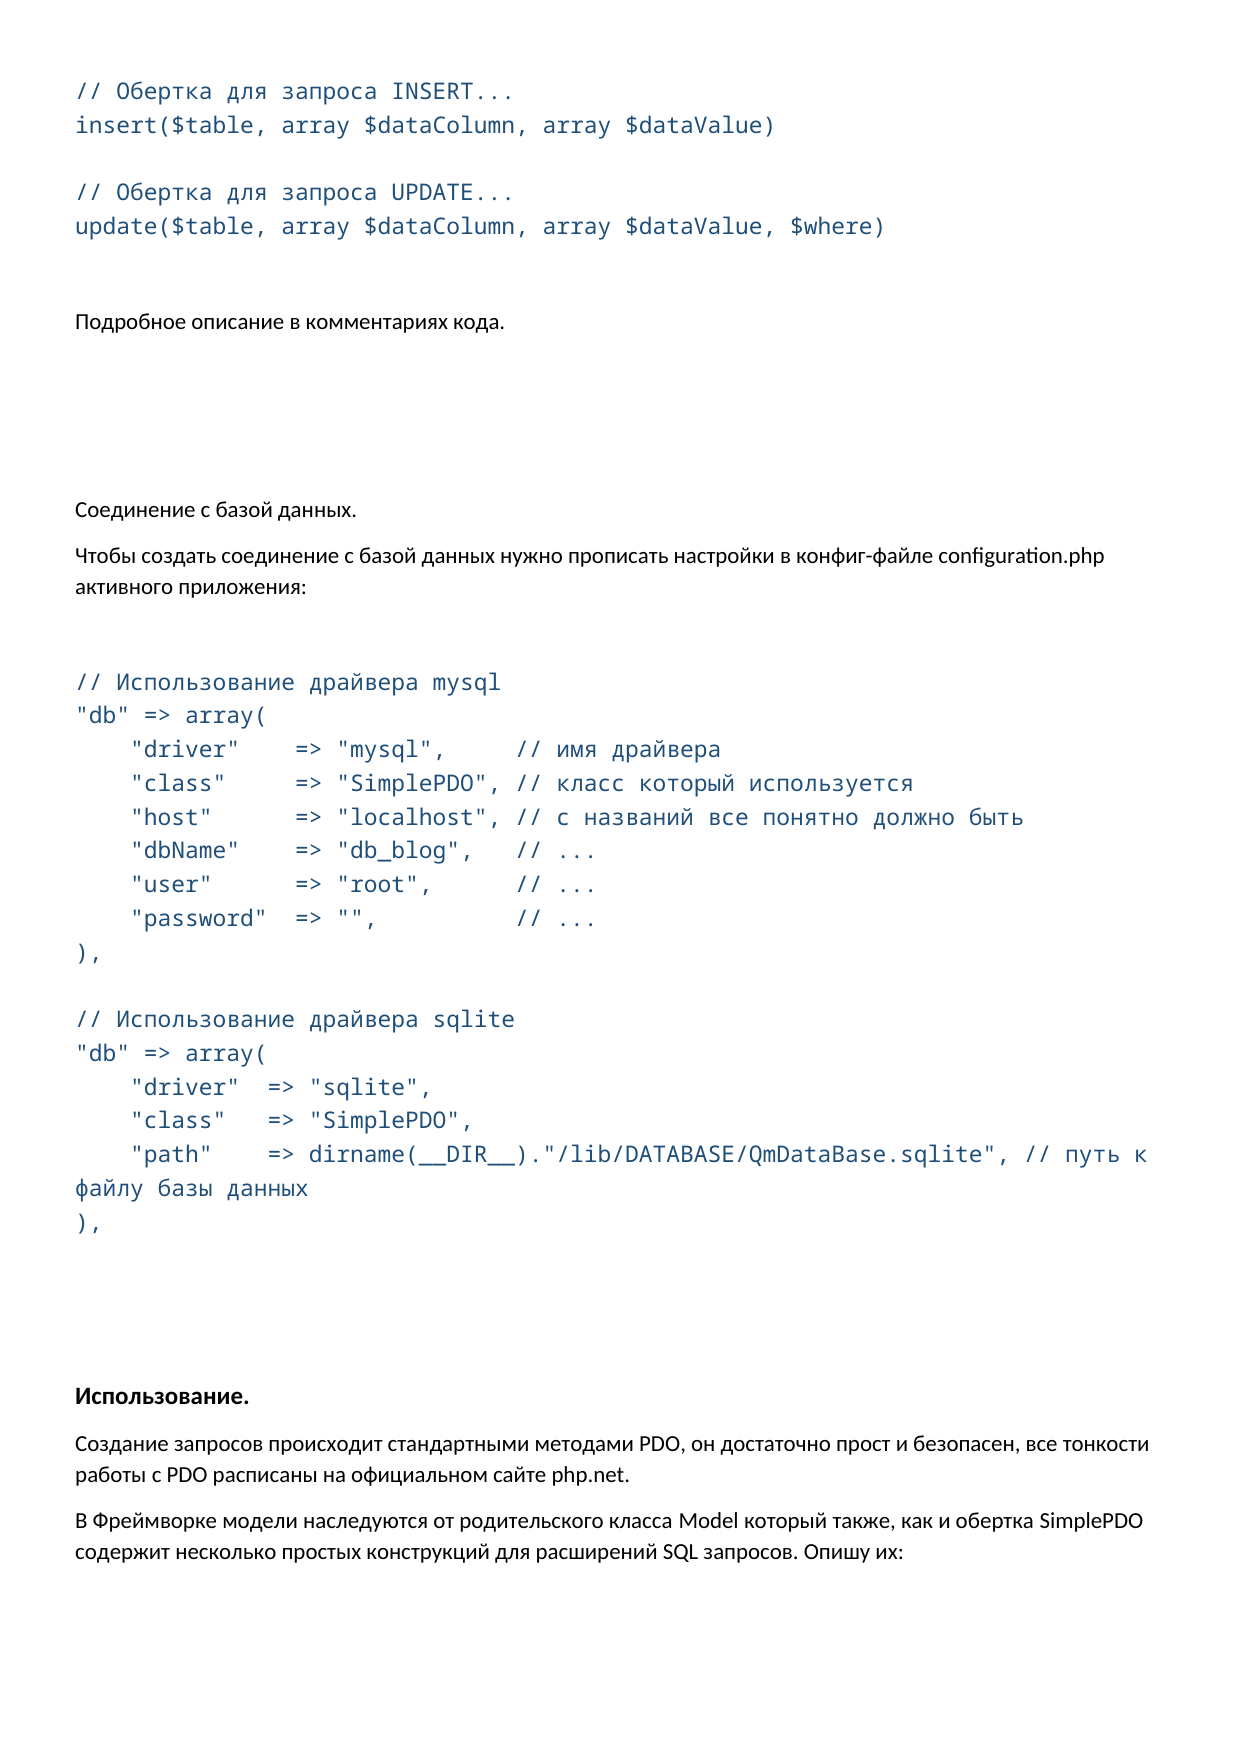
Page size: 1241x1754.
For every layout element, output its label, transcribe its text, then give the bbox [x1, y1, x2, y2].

text Чтобы создать соединение с базой данных нужно прописать настройки в конфиг-файле configuration.php активного приложения: [75, 542, 1165, 600]
text Подробное описание в комментариях кода. [75, 307, 1165, 335]
text insert($table, array $dataColumn, array $dataValue) [75, 109, 1165, 140]
text "path" => dirname(__DIR__)."/lib/DATABASE/QmDataBase.sqlite", // путь к файлу базы данных [75, 1138, 1165, 1203]
text // Обертка для запроса INSERT... [75, 75, 1165, 106]
text "driver" => "mysql", // имя драйвера [75, 733, 1165, 764]
text "dbName" => "db_blog", // ... [75, 834, 1165, 866]
text // Использование драйвера sqlite [75, 1003, 1165, 1034]
text "driver" => "sqlite", [75, 1071, 1165, 1102]
text "password" => "", // ... [75, 902, 1165, 933]
text ), [75, 1206, 1165, 1237]
text "user" => "root", // ... [75, 868, 1165, 899]
text Создание запросов происходит стандартными методами PDO, он достаточно прост и безопасен, все тонкости работы с PDO расписаны на официальном сайте php.net. [75, 1429, 1165, 1488]
text "host" => "localhost", // с названий все понятно должно быть [75, 801, 1165, 832]
text В Фреймворке модели наследуются от родительского класса Model который также, как и обертка SimplePDO содержит несколько простых конструкций для расширений SQL запросов. Опишу их: [75, 1507, 1165, 1565]
text Соединение с базой данных. [75, 495, 1165, 523]
text // Использование драйвера mysql [75, 666, 1165, 697]
text "class" => "SimplePDO", [75, 1104, 1165, 1136]
text // Обертка для запроса UPDATE... [75, 176, 1165, 207]
text "class" => "SimplePDO", // класс который используется [75, 767, 1165, 798]
text update($table, array $dataColumn, array $dataValue, $where) [75, 210, 1165, 241]
text "db" => array( [75, 1037, 1165, 1068]
text ), [75, 936, 1165, 967]
text "db" => array( [75, 699, 1165, 731]
text Использование. [75, 1380, 1165, 1411]
